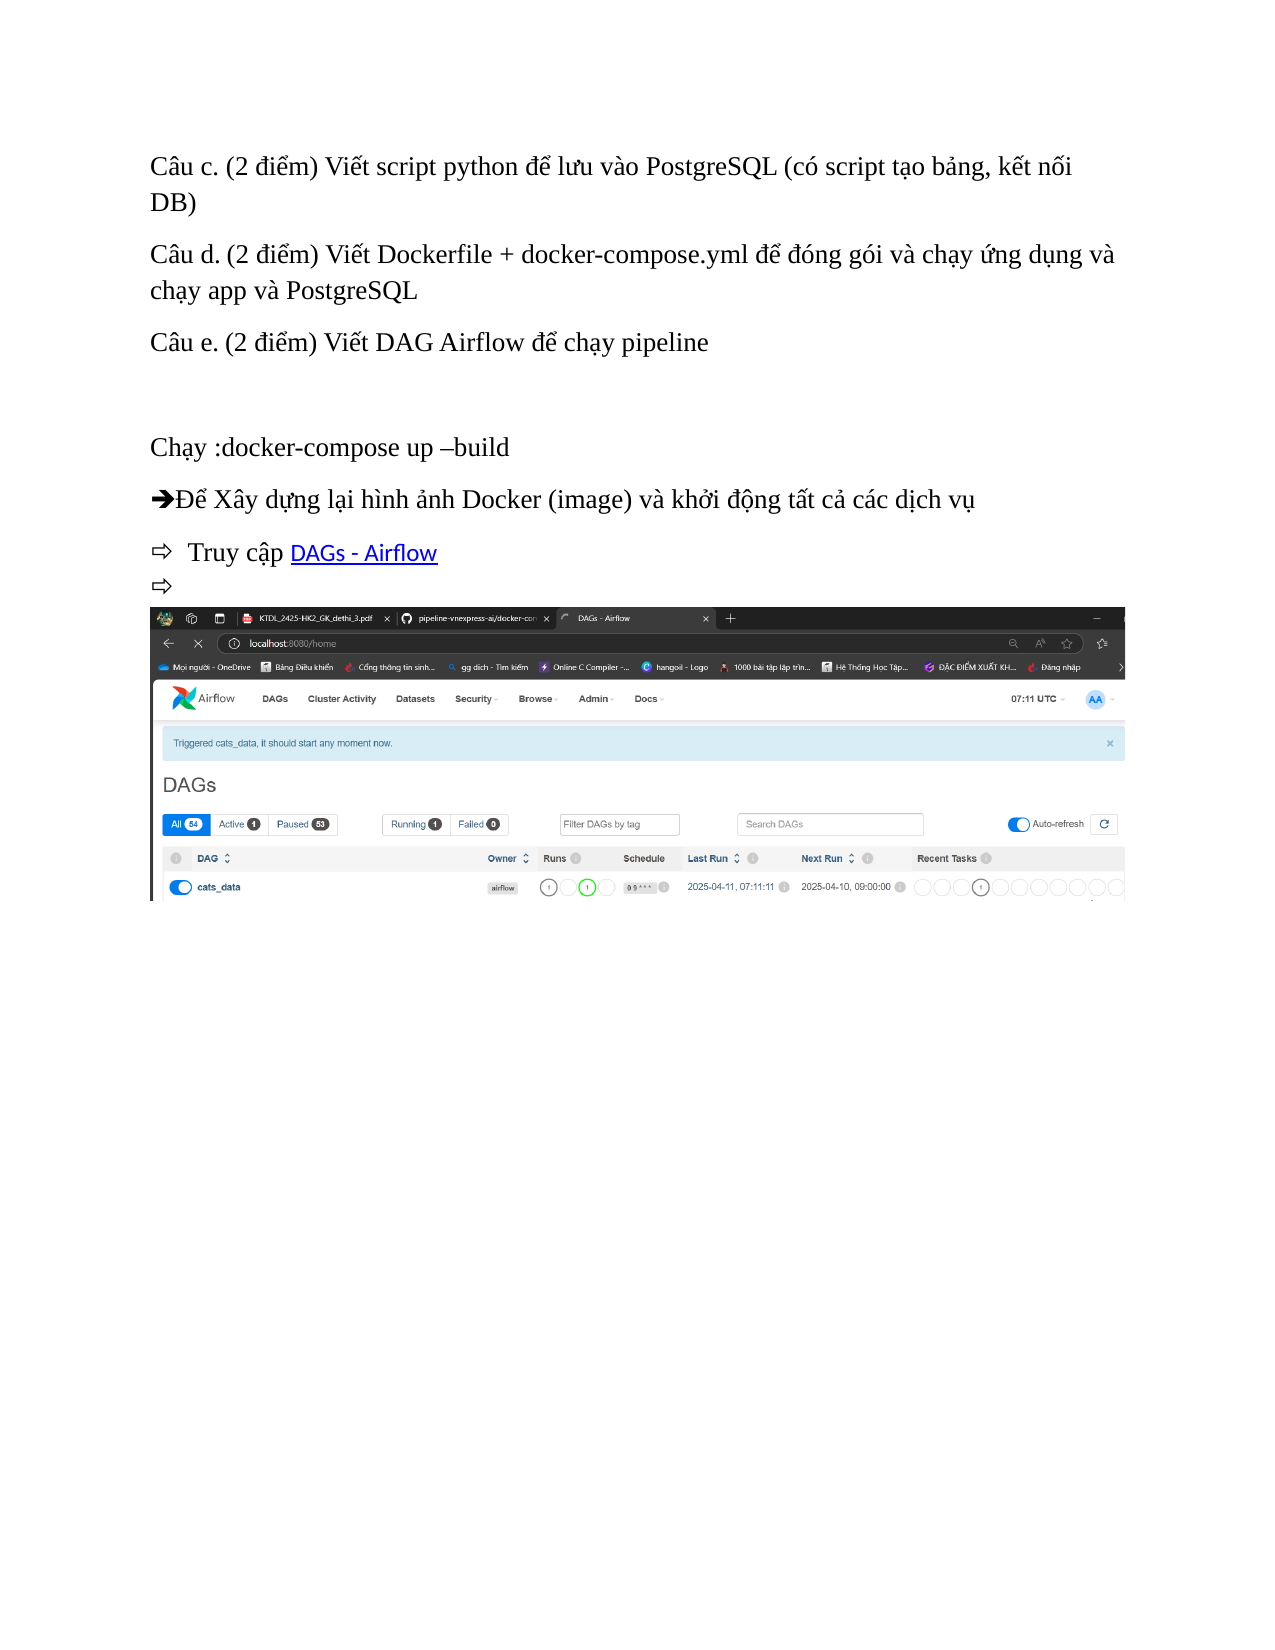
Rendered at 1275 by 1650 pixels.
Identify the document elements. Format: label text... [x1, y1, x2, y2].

list Truy cập DAGs - Airflow [150, 536, 1125, 567]
text Để Xây dựng lại hình ảnh Docker (image) và khởi động tất cả các dịch vụ [150, 483, 1125, 515]
picture [150, 607, 1125, 901]
text Chạy :docker-compose up –build [150, 431, 1125, 462]
text Câu d. (2 điểm) Viết Dockerfile + docker-compose.yml để đóng gói và chạy ứng dụng và chạy app và PostgreSQL [150, 238, 1125, 305]
text Câu c. (2 điểm) Viết script python để lưu vào PostgreSQL (có script tạo bảng, kết nối DB) [150, 150, 1125, 217]
text Câu e. (2 điểm) Viết DAG Airflow để chạy pipeline [150, 326, 1125, 357]
